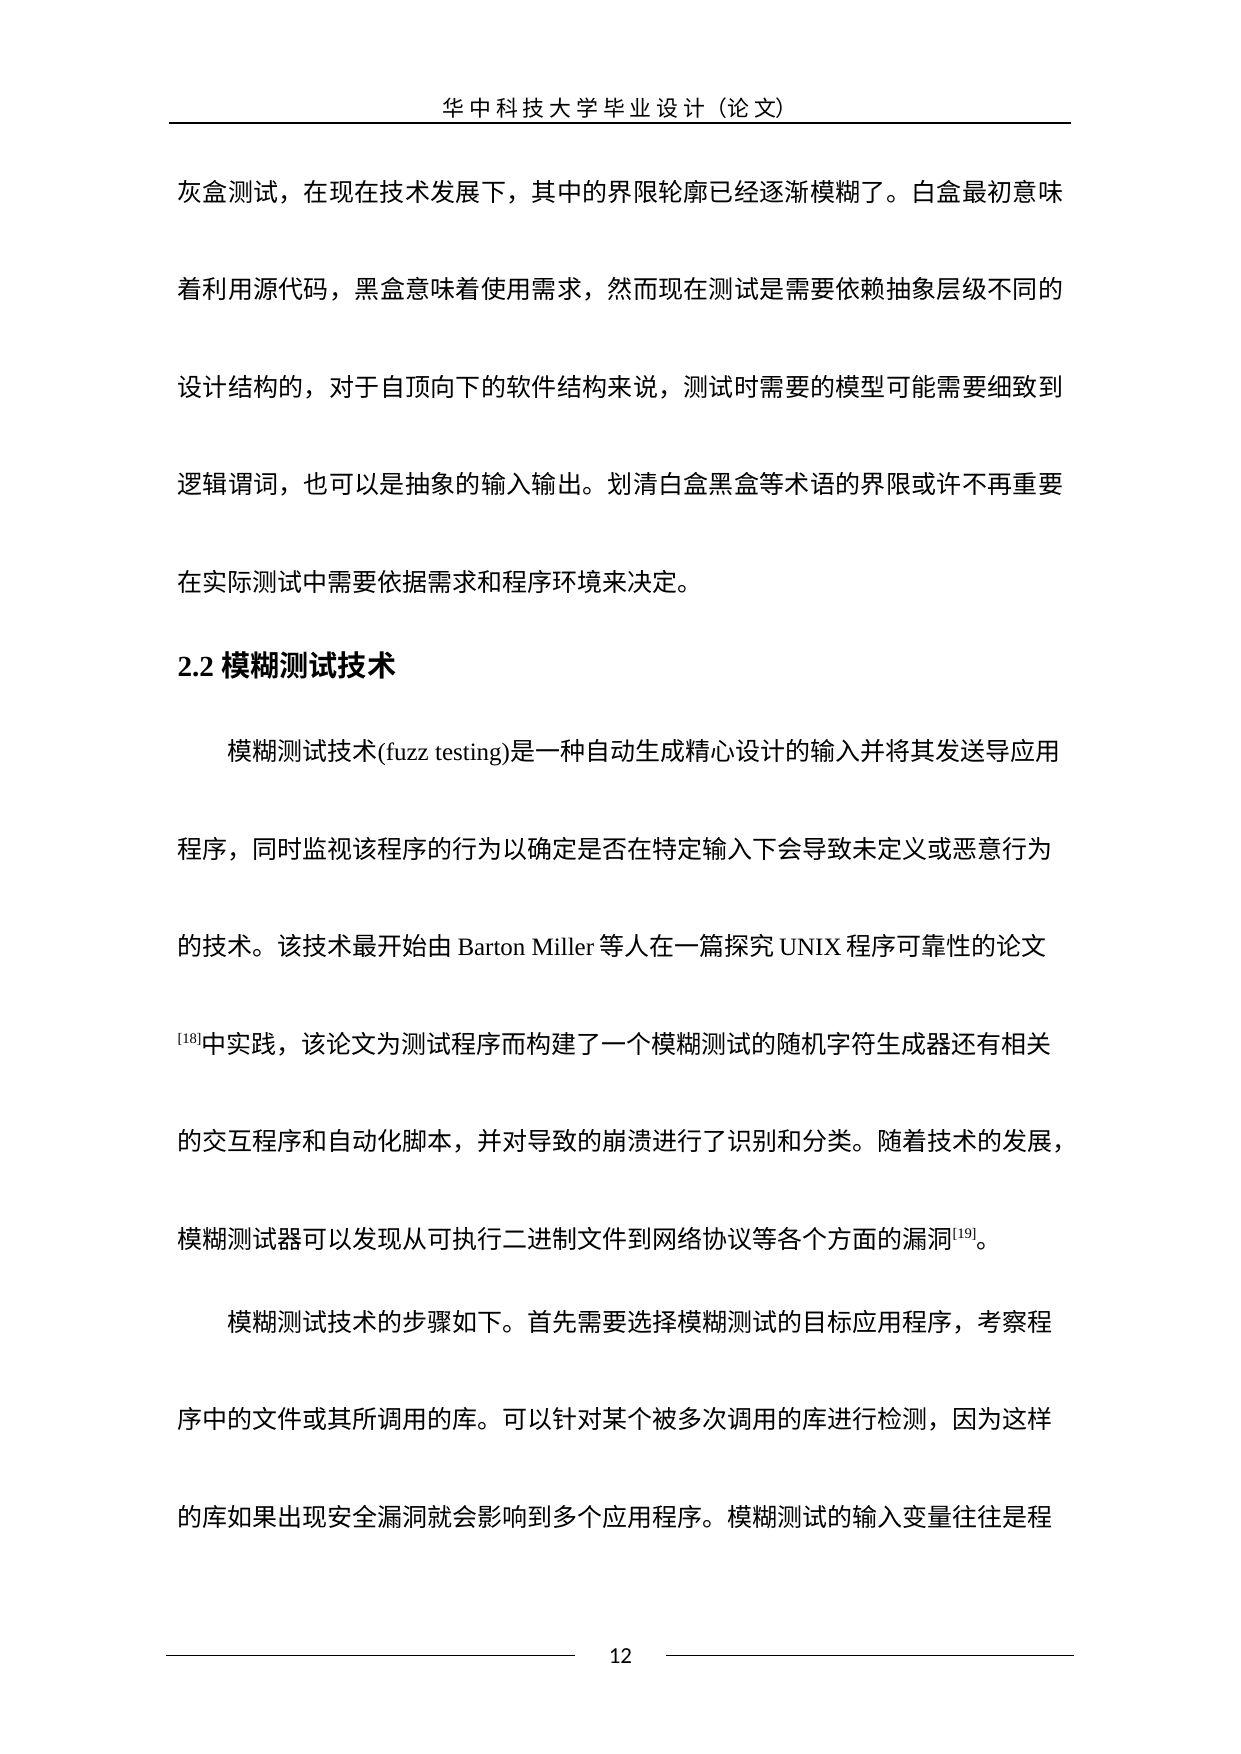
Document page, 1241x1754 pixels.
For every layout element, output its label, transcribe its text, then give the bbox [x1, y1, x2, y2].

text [177, 158, 1063, 613]
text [177, 1288, 1063, 1548]
text 2.2 模糊测试技术 [177, 631, 1063, 696]
text 模糊测试技术(fuzz testing)是一种自动生成精心设计的输入并将其发送导应用程序，同时监视该程序的行为以确定是否在特定输入下会导致未定义或恶意行为的技术。该技术最开始由Barton Miller等人在一篇探究UNIX程序可靠性的论文[18]中实践，该论文为测试程序而构建了一个模糊测试的随机字符生成器还有相关的交互程序和自动化脚本，并对导致的崩溃进行了识别和分类。随着技术的发展，模糊测试器可以发现从可执行二进制文件到网络协议等各个方面的漏洞[19]。 [177, 717, 1063, 1270]
